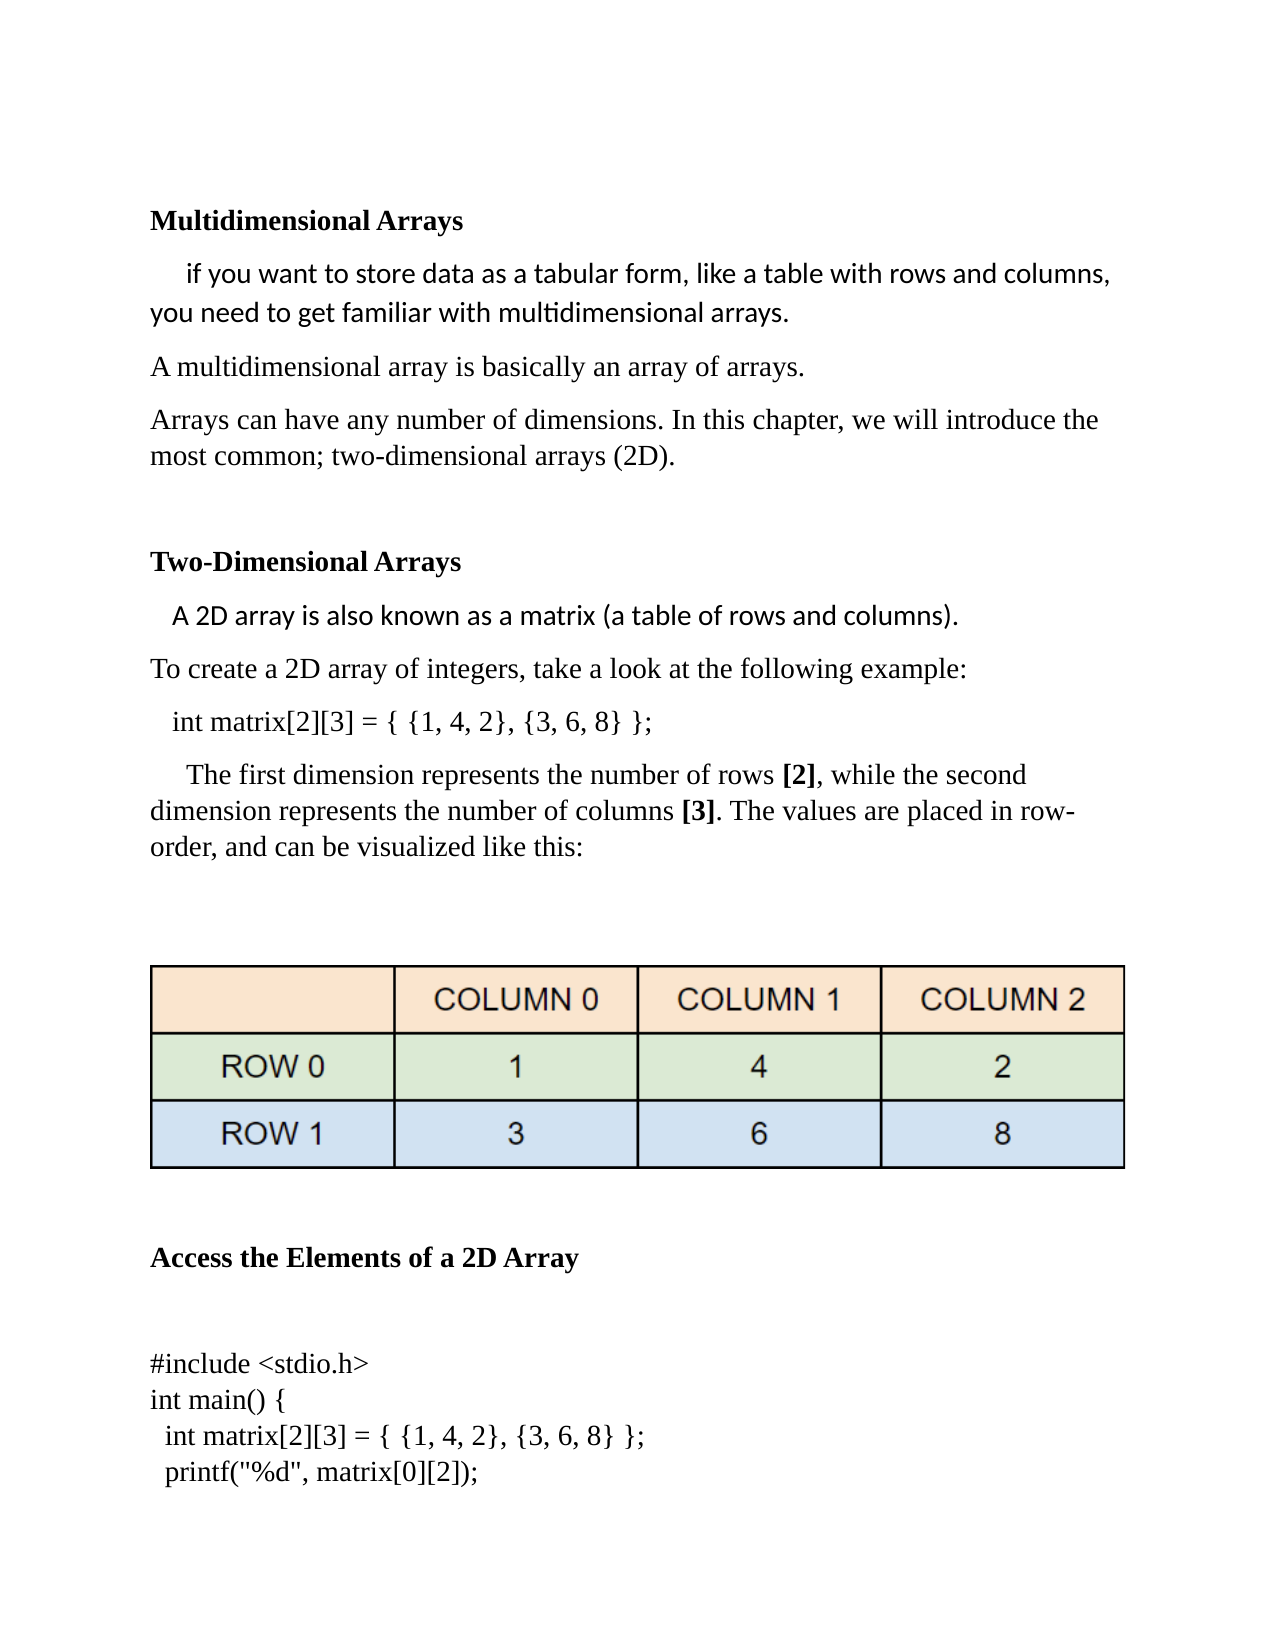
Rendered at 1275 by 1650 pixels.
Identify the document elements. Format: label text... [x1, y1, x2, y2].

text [150, 1418, 1125, 1452]
text A multidimensional array is basically an array of arrays. [150, 349, 1125, 383]
text Multidimensional Arrays [150, 203, 1125, 236]
text Two-Dimensional Arrays [150, 544, 1125, 577]
text The first dimension represents the number of rows [2], while the second dimension represents the number of columns [3]. The values are placed in row-order, and can be visualized like this: [150, 757, 1125, 863]
text #include <stdio.h> [150, 1346, 1125, 1379]
text Arrays can have any number of dimensions. In this chapter, we will introduce the most common; two-dimensional arrays (2D). [150, 402, 1125, 472]
text if you want to store data as a tabular form, like a table with rows and columns, you need to get familiar with multidimensional arrays. [150, 256, 1125, 330]
text int matrix[2][3] = { {1, 4, 2}, {3, 6, 8} }; [150, 704, 1125, 738]
text int main() { [150, 1382, 1125, 1415]
text printf("%d", matrix[0][2]); [150, 1454, 1125, 1488]
text Access the Elements of a 2D Array [150, 1240, 1125, 1274]
picture [150, 965, 1125, 1169]
text A 2D array is also known as a matrix (a table of rows and columns). [150, 597, 1125, 632]
text To create a 2D array of integers, take a look at the following example: [150, 652, 1125, 685]
